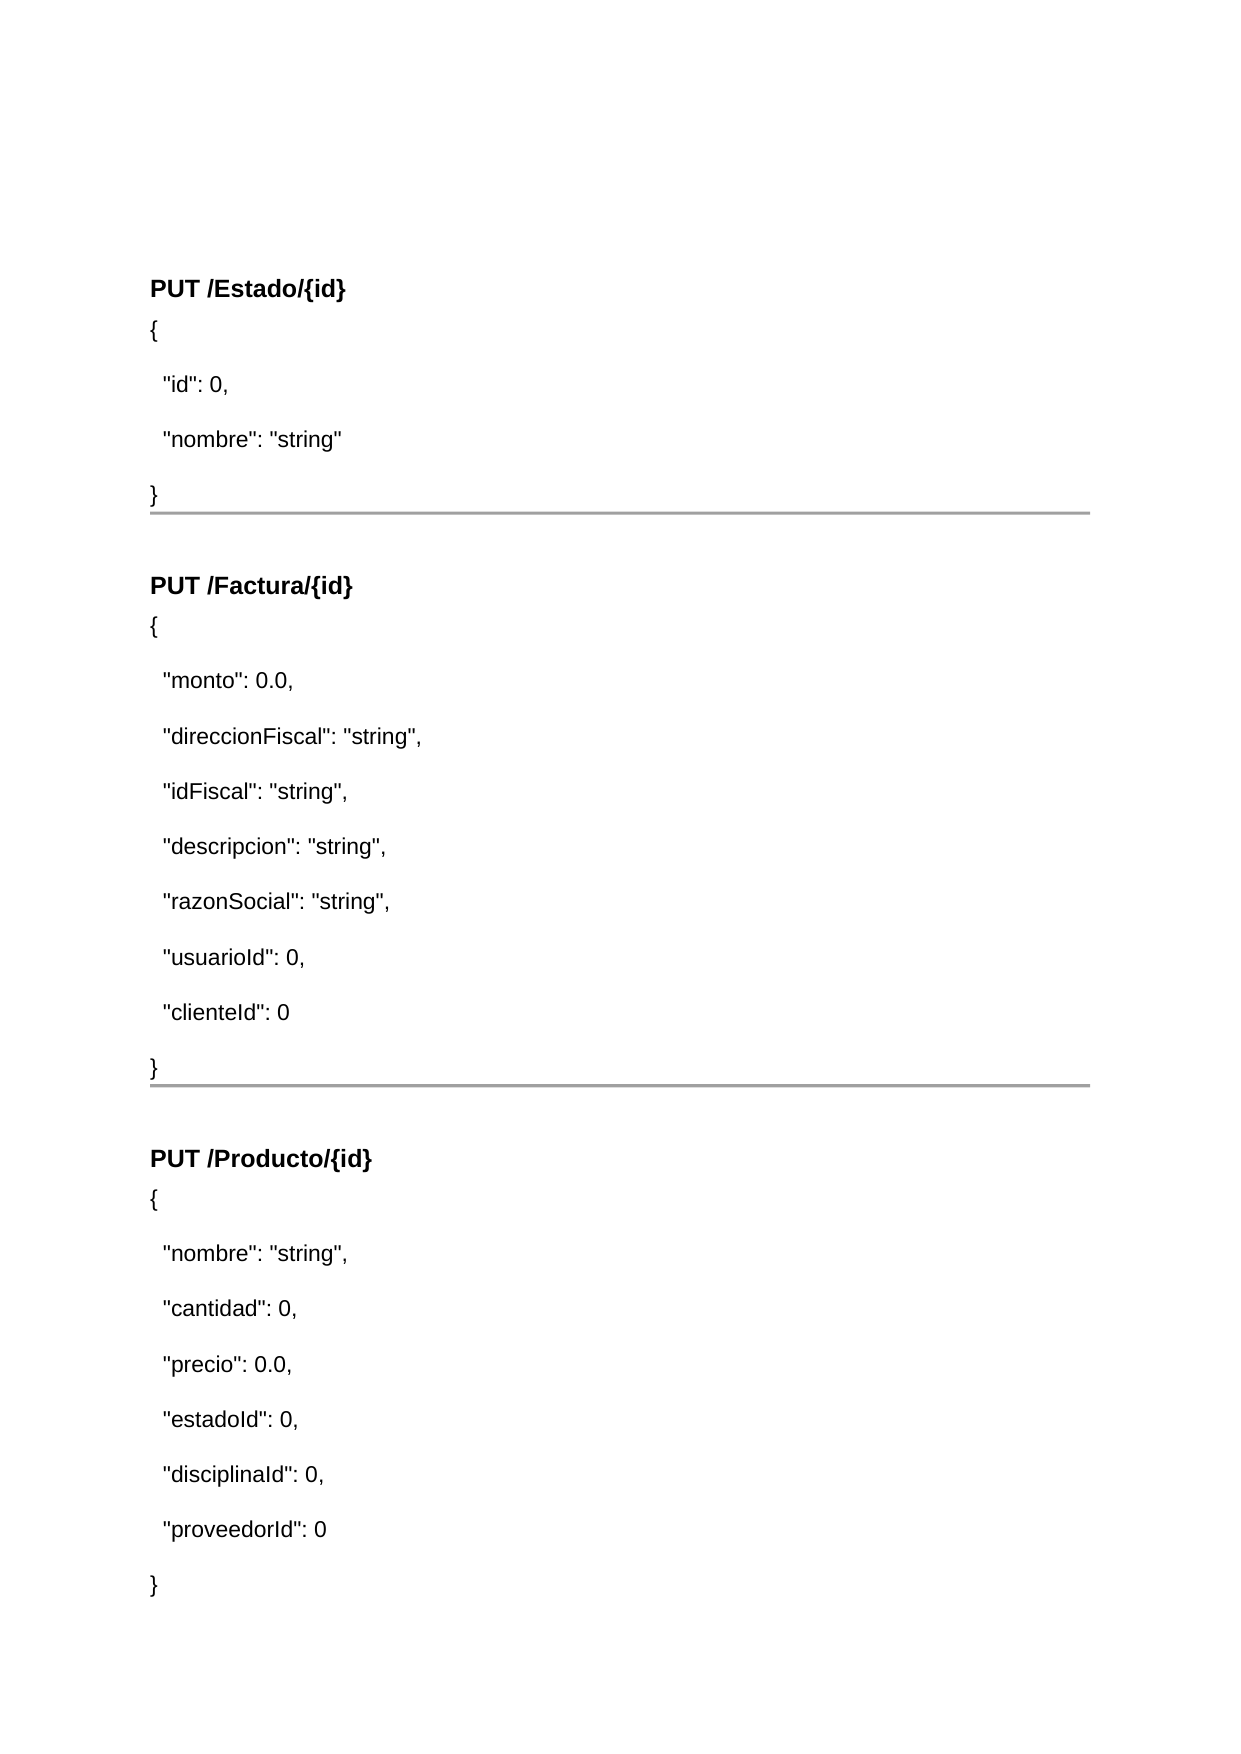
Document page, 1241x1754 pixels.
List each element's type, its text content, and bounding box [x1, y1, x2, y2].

text "razonSocial": "string", [150, 888, 1090, 915]
subtitle PUT /Factura/{id} [150, 571, 1090, 600]
text { [150, 316, 1090, 342]
subtitle PUT /Producto/{id} [150, 1143, 1090, 1172]
text "cantidad": 0, [150, 1295, 1090, 1322]
subtitle PUT /Estado/{id} [150, 274, 1090, 303]
text "proveedorId": 0 [150, 1516, 1090, 1542]
text "disciplinaId": 0, [150, 1461, 1090, 1487]
text "usuarioId": 0, [150, 943, 1090, 970]
text "direccionFiscal": "string", [150, 723, 1090, 749]
text } [150, 1571, 1090, 1598]
text "id": 0, [150, 371, 1090, 397]
text "nombre": "string", [150, 1240, 1090, 1266]
text "descripcion": "string", [150, 833, 1090, 859]
text { [150, 1185, 1090, 1211]
text "precio": 0.0, [150, 1351, 1090, 1377]
text "monto": 0.0, [150, 667, 1090, 694]
text { [150, 612, 1090, 639]
text } [150, 481, 1090, 508]
text } [150, 1054, 1090, 1080]
text "clienteId": 0 [150, 999, 1090, 1025]
text "estadoId": 0, [150, 1406, 1090, 1432]
text "idFiscal": "string", [150, 778, 1090, 804]
text "nombre": "string" [150, 426, 1090, 452]
